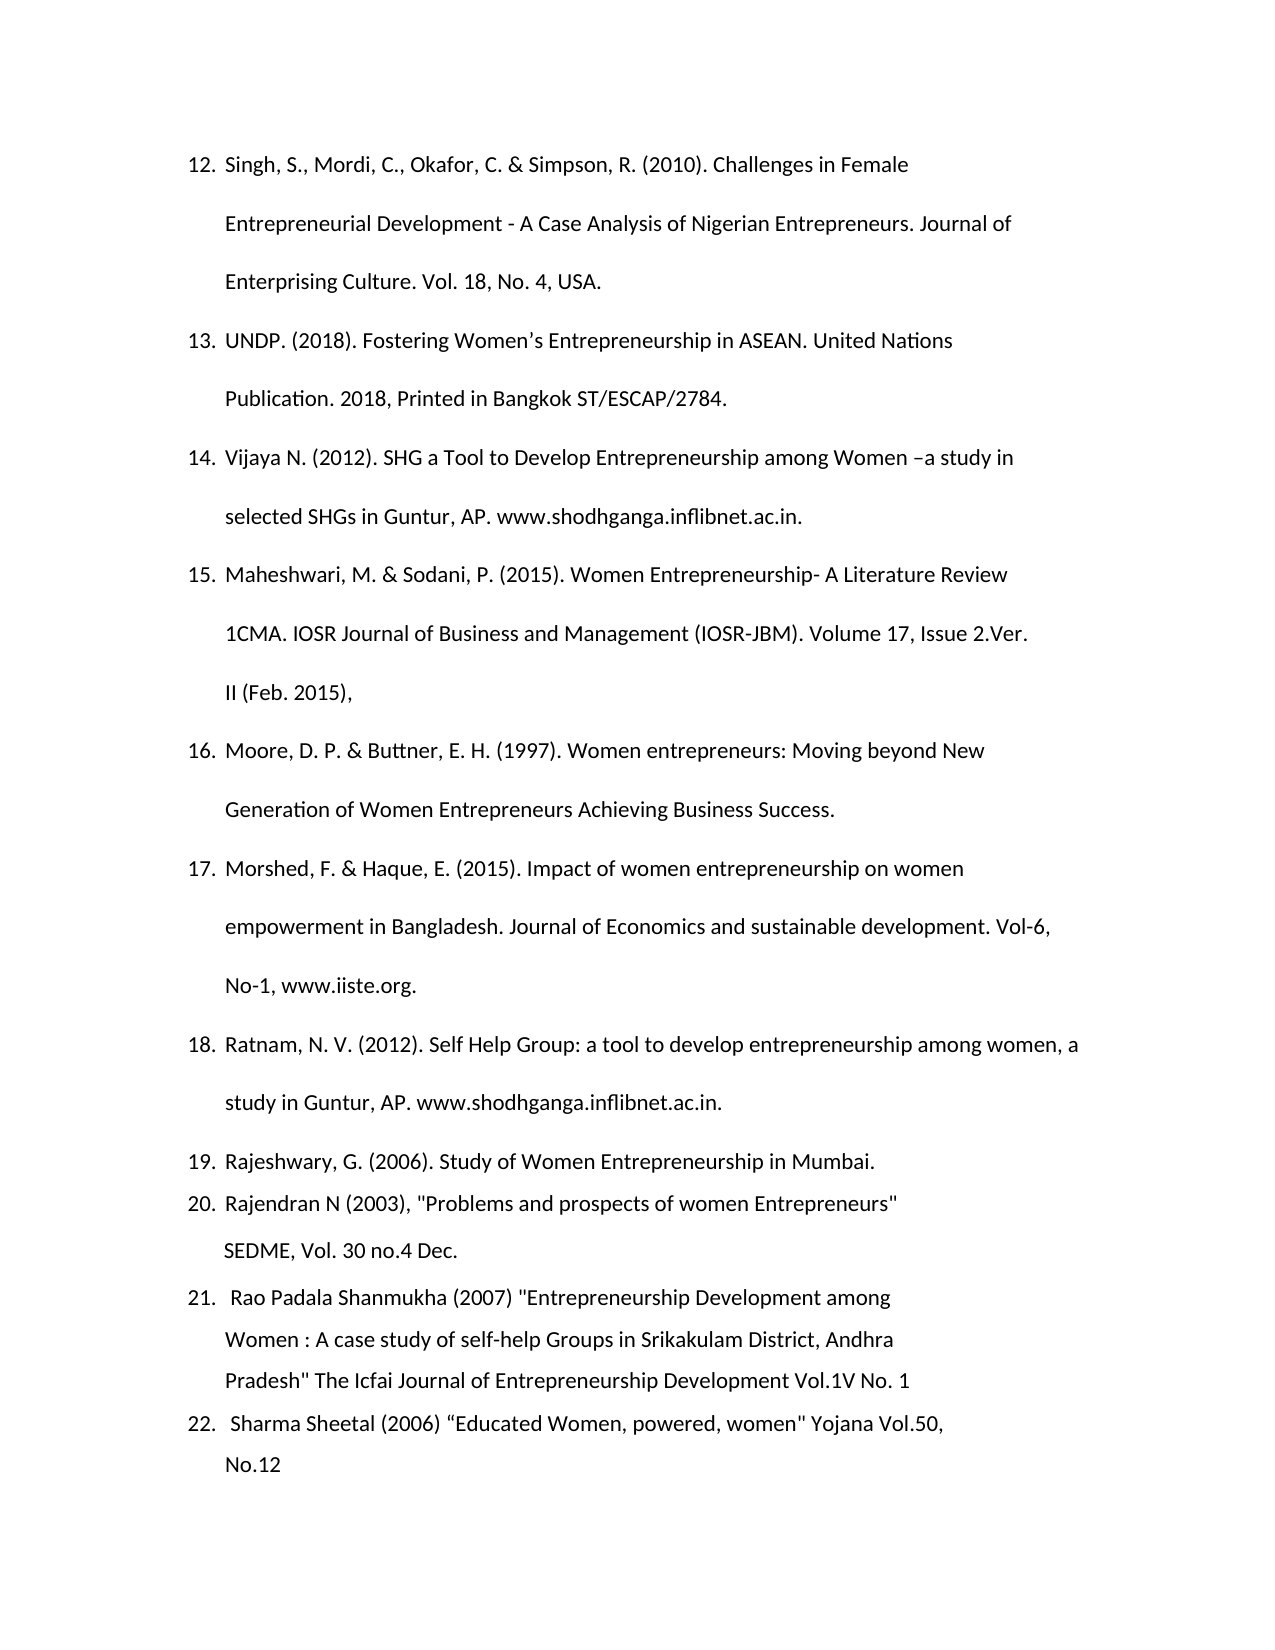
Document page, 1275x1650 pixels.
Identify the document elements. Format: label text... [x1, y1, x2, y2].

list Moore, D. P. & Buttner, E. H. (1997). Women entrepreneurs: Moving beyond New [187, 736, 1125, 764]
text selected SHGs in Guntur, AP. www.shodhganga.inflibnet.ac.in. [225, 502, 1125, 530]
list Ratnam, N. V. (2012). Self Help Group: a tool to develop entrepreneurship among women, a [187, 1030, 1125, 1058]
text Generation of Women Entrepreneurs Achieving Business Success. [225, 795, 1125, 823]
list Pradesh" The Icfai Journal of Entrepreneurship Development Vol.1V No. 1 [225, 1367, 1125, 1395]
text SEDME, Vol. 30 no.4 Dec. [187, 1236, 1125, 1264]
list No.12 [225, 1451, 1125, 1479]
text study in Guntur, AP. www.shodhganga.inflibnet.ac.in. [225, 1088, 1125, 1116]
list Vijaya N. (2012). SHG a Tool to Develop Entrepreneurship among Women –a study in [187, 443, 1125, 471]
list UNDP. (2018). Fostering Women’s Entrepreneurship in ASEAN. United Nations [187, 326, 1125, 354]
text Entrepreneurial Development - A Case Analysis of Nigerian Entrepreneurs. Journal of [225, 209, 1125, 237]
text Publication. 2018, Printed in Bangkok ST/ESCAP/2784. [225, 384, 1125, 413]
text Enterprising Culture. Vol. 18, No. 4, USA. [225, 267, 1125, 295]
list Women : A case study of self-help Groups in Srikakulam District, Andhra [225, 1325, 1125, 1353]
list Rajeshwary, G. (2006). Study of Women Entrepreneurship in Mumbai. [187, 1147, 1125, 1175]
list Singh, S., Mordi, C., Okafor, C. & Simpson, R. (2010). Challenges in Female [187, 150, 1125, 178]
list Maheshwari, M. & Sodani, P. (2015). Women Entrepreneurship- A Literature Review [187, 561, 1125, 588]
list Sharma Sheetal (2006) “Educated Women, powered, women" Yojana Vol.50, [187, 1409, 1125, 1437]
text II (Feb. 2015), [225, 678, 1125, 706]
list Morshed, F. & Haque, E. (2015). Impact of women entrepreneurship on women [187, 854, 1125, 882]
list Rajendran N (2003), "Problems and prospects of women Entrepreneurs" [187, 1189, 1125, 1217]
text 1CMA. IOSR Journal of Business and Management (IOSR-JBM). Volume 17, Issue 2.Ver. [225, 619, 1125, 647]
text No-1, www.iiste.org. [225, 971, 1125, 999]
text empowerment in Bangladesh. Journal of Economics and sustainable development. Vol-6, [225, 912, 1125, 940]
list Rao Padala Shanmukha (2007) "Entrepreneurship Development among [187, 1283, 1125, 1311]
